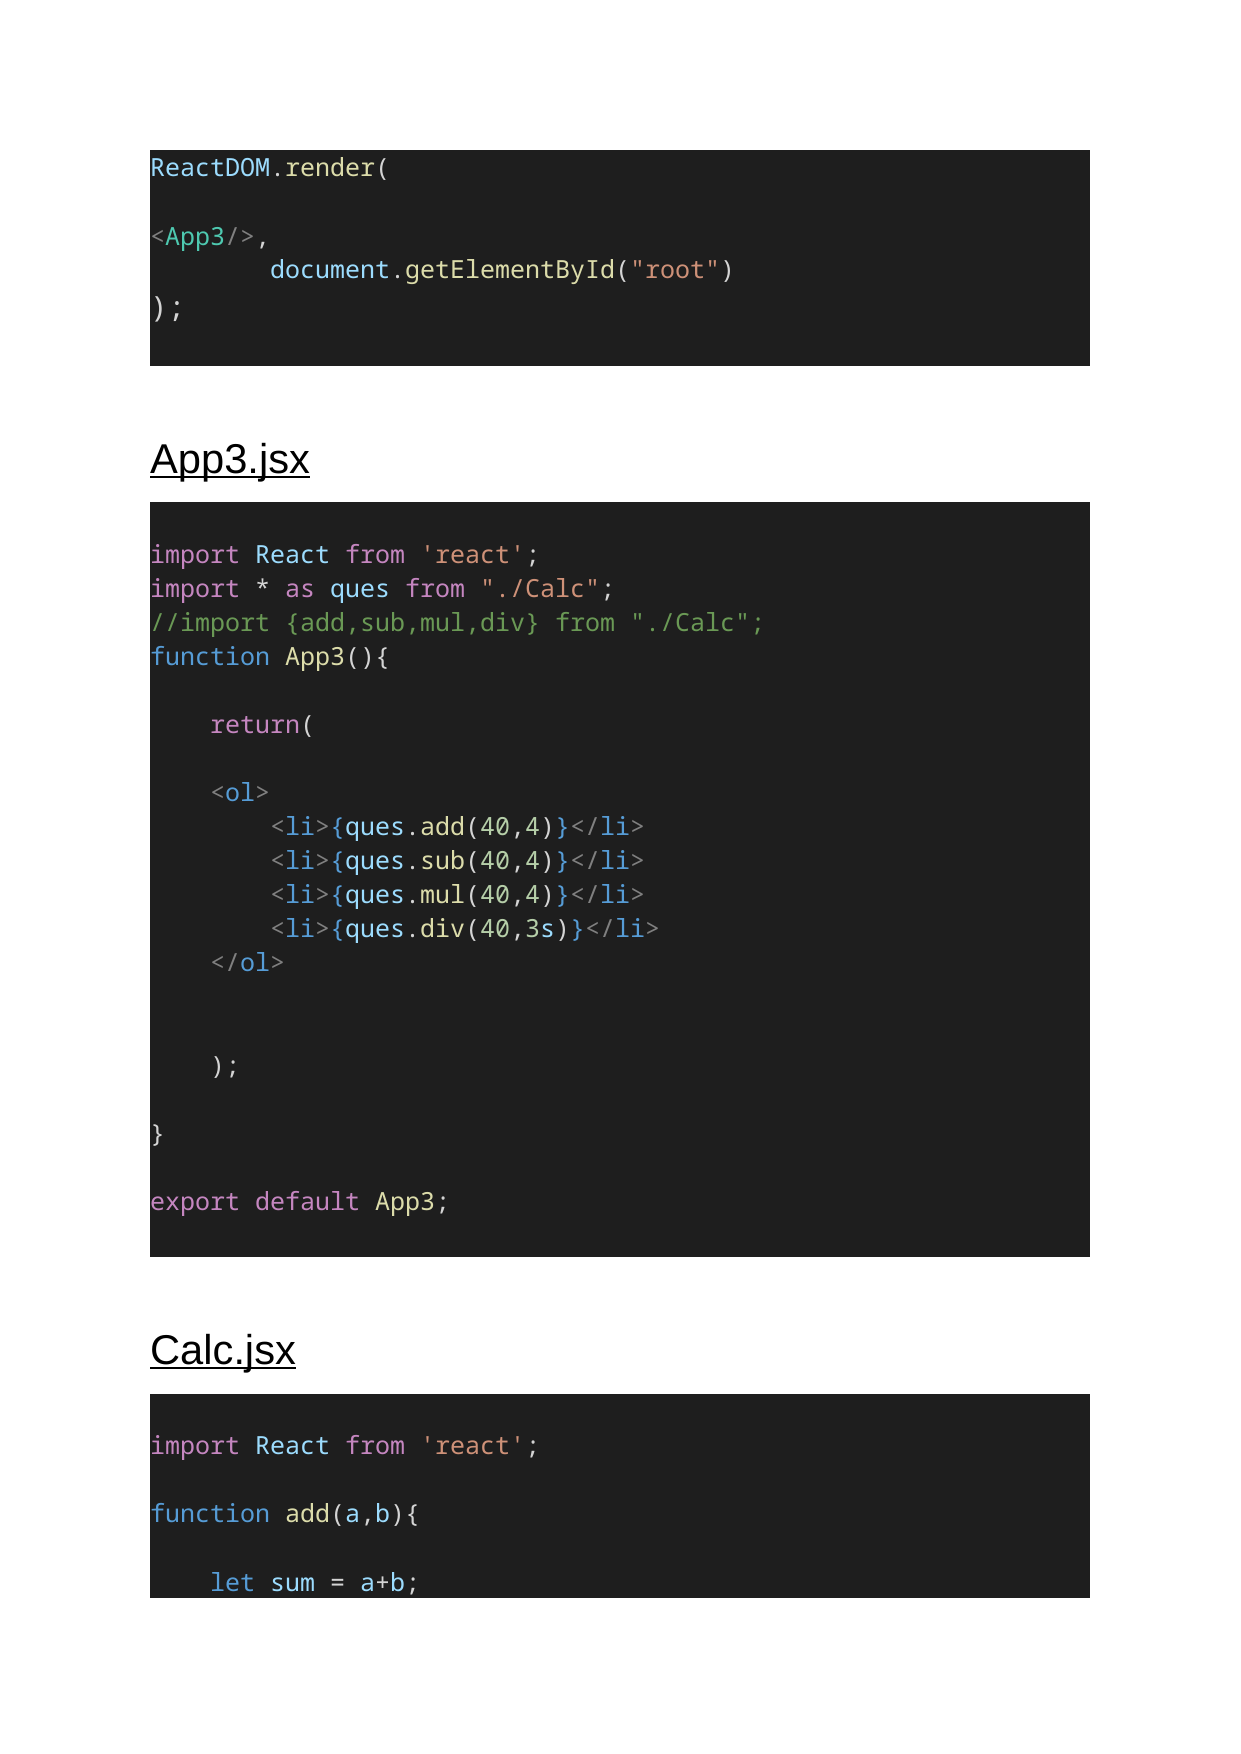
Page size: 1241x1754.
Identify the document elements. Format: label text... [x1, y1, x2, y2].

text return( [150, 707, 1090, 741]
text let sum = a+b; [150, 1564, 1090, 1598]
text <li>{ques.mul(40,4)}</li> [150, 877, 1090, 911]
text import React from 'react'; [150, 1428, 1090, 1462]
text <li>{ques.sub(40,4)}</li> [150, 843, 1090, 877]
text </ol> [150, 945, 1090, 979]
text Calc.jsx [150, 1326, 1090, 1373]
text document.getElementById("root") [150, 252, 1090, 286]
text function App3(){ [150, 638, 1090, 673]
text } [150, 1115, 1090, 1149]
text export default App3; [150, 1183, 1090, 1218]
text ReactDOM.render( [150, 150, 1090, 184]
text <ol> [150, 775, 1090, 809]
text <li>{ques.add(40,4)}</li> [150, 809, 1090, 843]
text ); [150, 1047, 1090, 1081]
text <App3/>, [150, 218, 1090, 252]
text function add(a,b){ [150, 1496, 1090, 1530]
text import React from 'react'; [150, 536, 1090, 570]
text //import {add,sub,mul,div} from "./Calc"; [150, 604, 1090, 638]
text App3.jsx [150, 434, 1090, 482]
text <li>{ques.div(40,3s)}</li> [150, 911, 1090, 945]
text ); [150, 286, 1090, 326]
text import * as ques from "./Calc"; [150, 570, 1090, 604]
